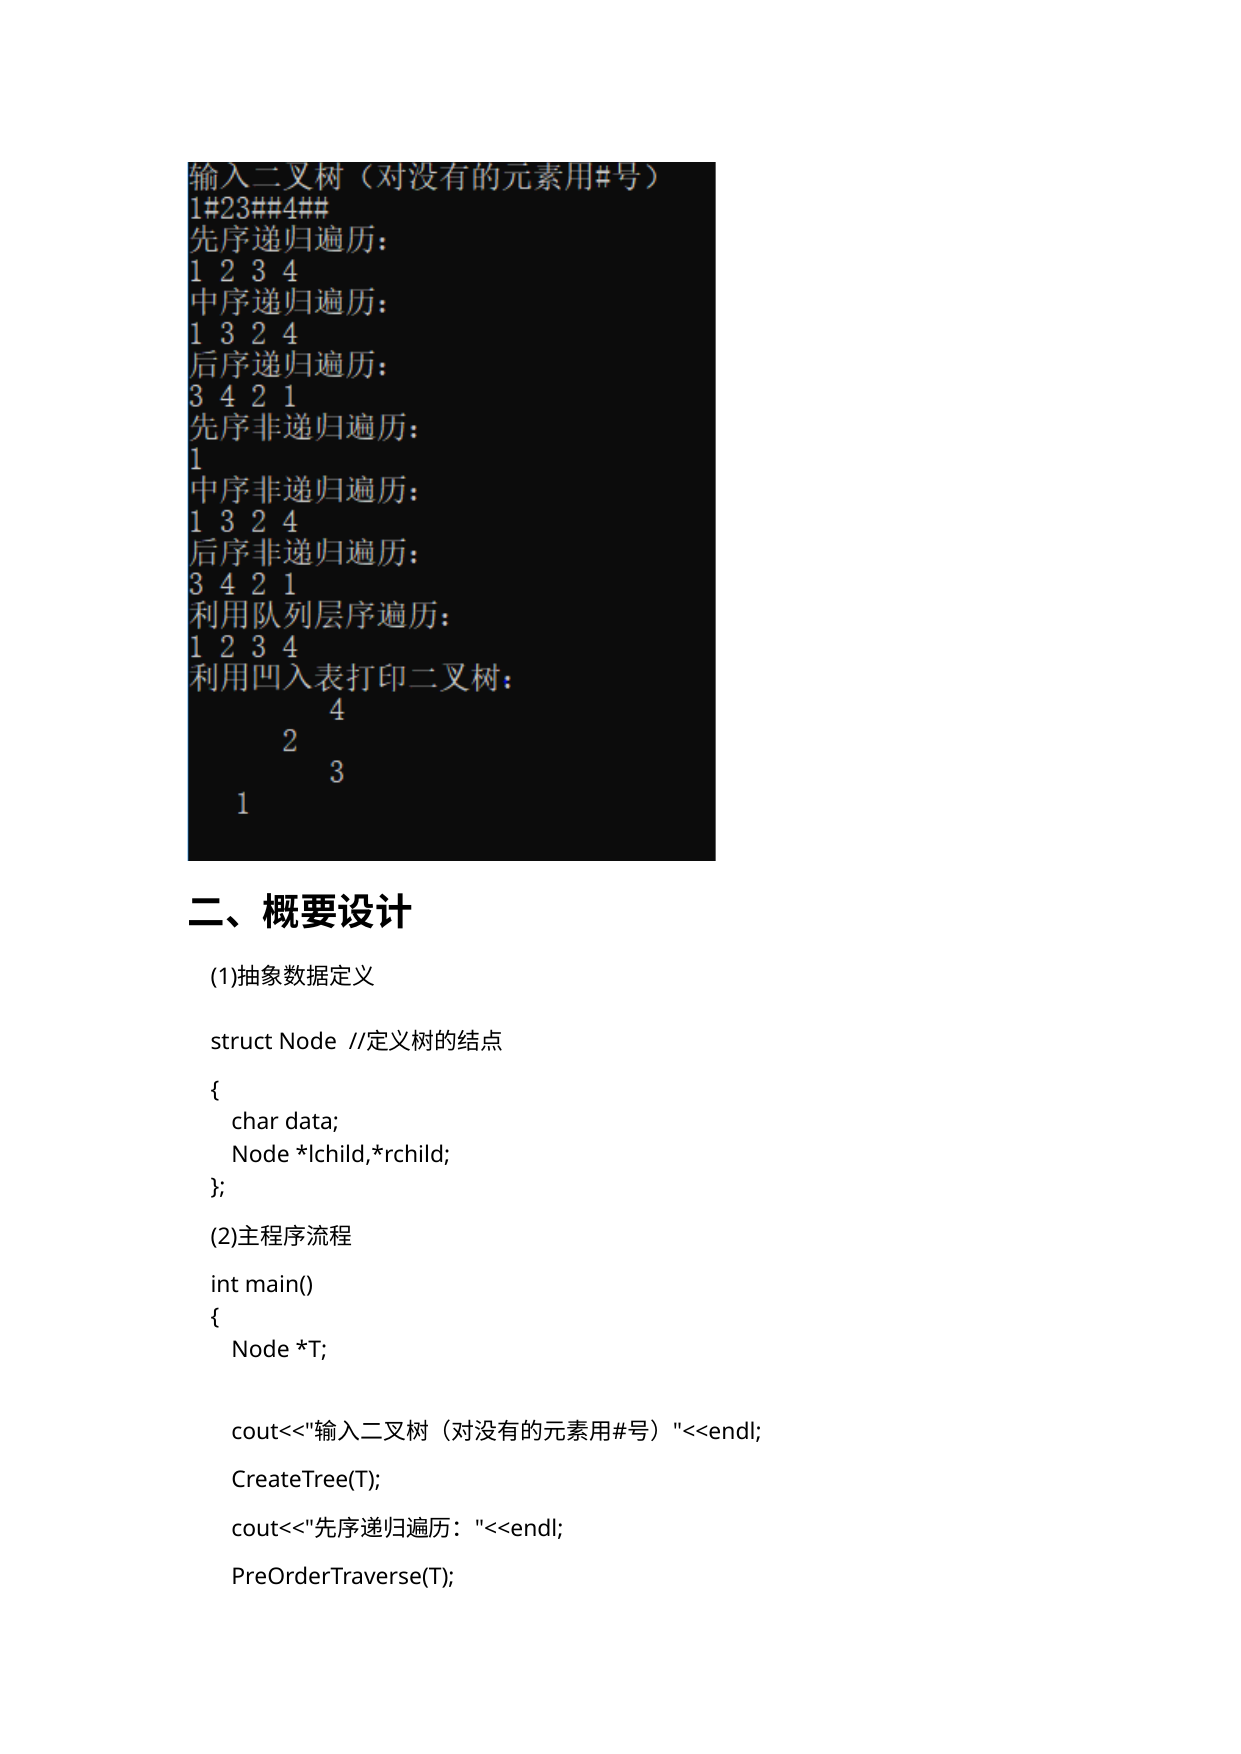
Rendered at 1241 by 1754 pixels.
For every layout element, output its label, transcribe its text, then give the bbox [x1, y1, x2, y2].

text CreateTree(T); [187, 1462, 1053, 1494]
text Node *lchild,*rchild; [187, 1137, 1053, 1169]
text (1)抽象数据定义 [187, 942, 1053, 1007]
text }; [187, 1169, 1053, 1202]
text cout<<"输入二叉树（对没有的元素用#号）"<<endl; [187, 1397, 1053, 1462]
text Node *T; [187, 1332, 1053, 1364]
text cout<<"先序递归遍历："<<endl; [187, 1494, 1053, 1559]
text struct Node //定义树的结点 [187, 1007, 1053, 1072]
text int main() [187, 1267, 1053, 1299]
text (2)主程序流程 [187, 1202, 1053, 1267]
picture [187, 162, 716, 861]
text { [187, 1072, 1053, 1104]
text PreOrderTraverse(T); [187, 1559, 1053, 1592]
text char data; [187, 1104, 1053, 1137]
text 二、概要设计 [187, 877, 1053, 942]
text { [187, 1299, 1053, 1332]
